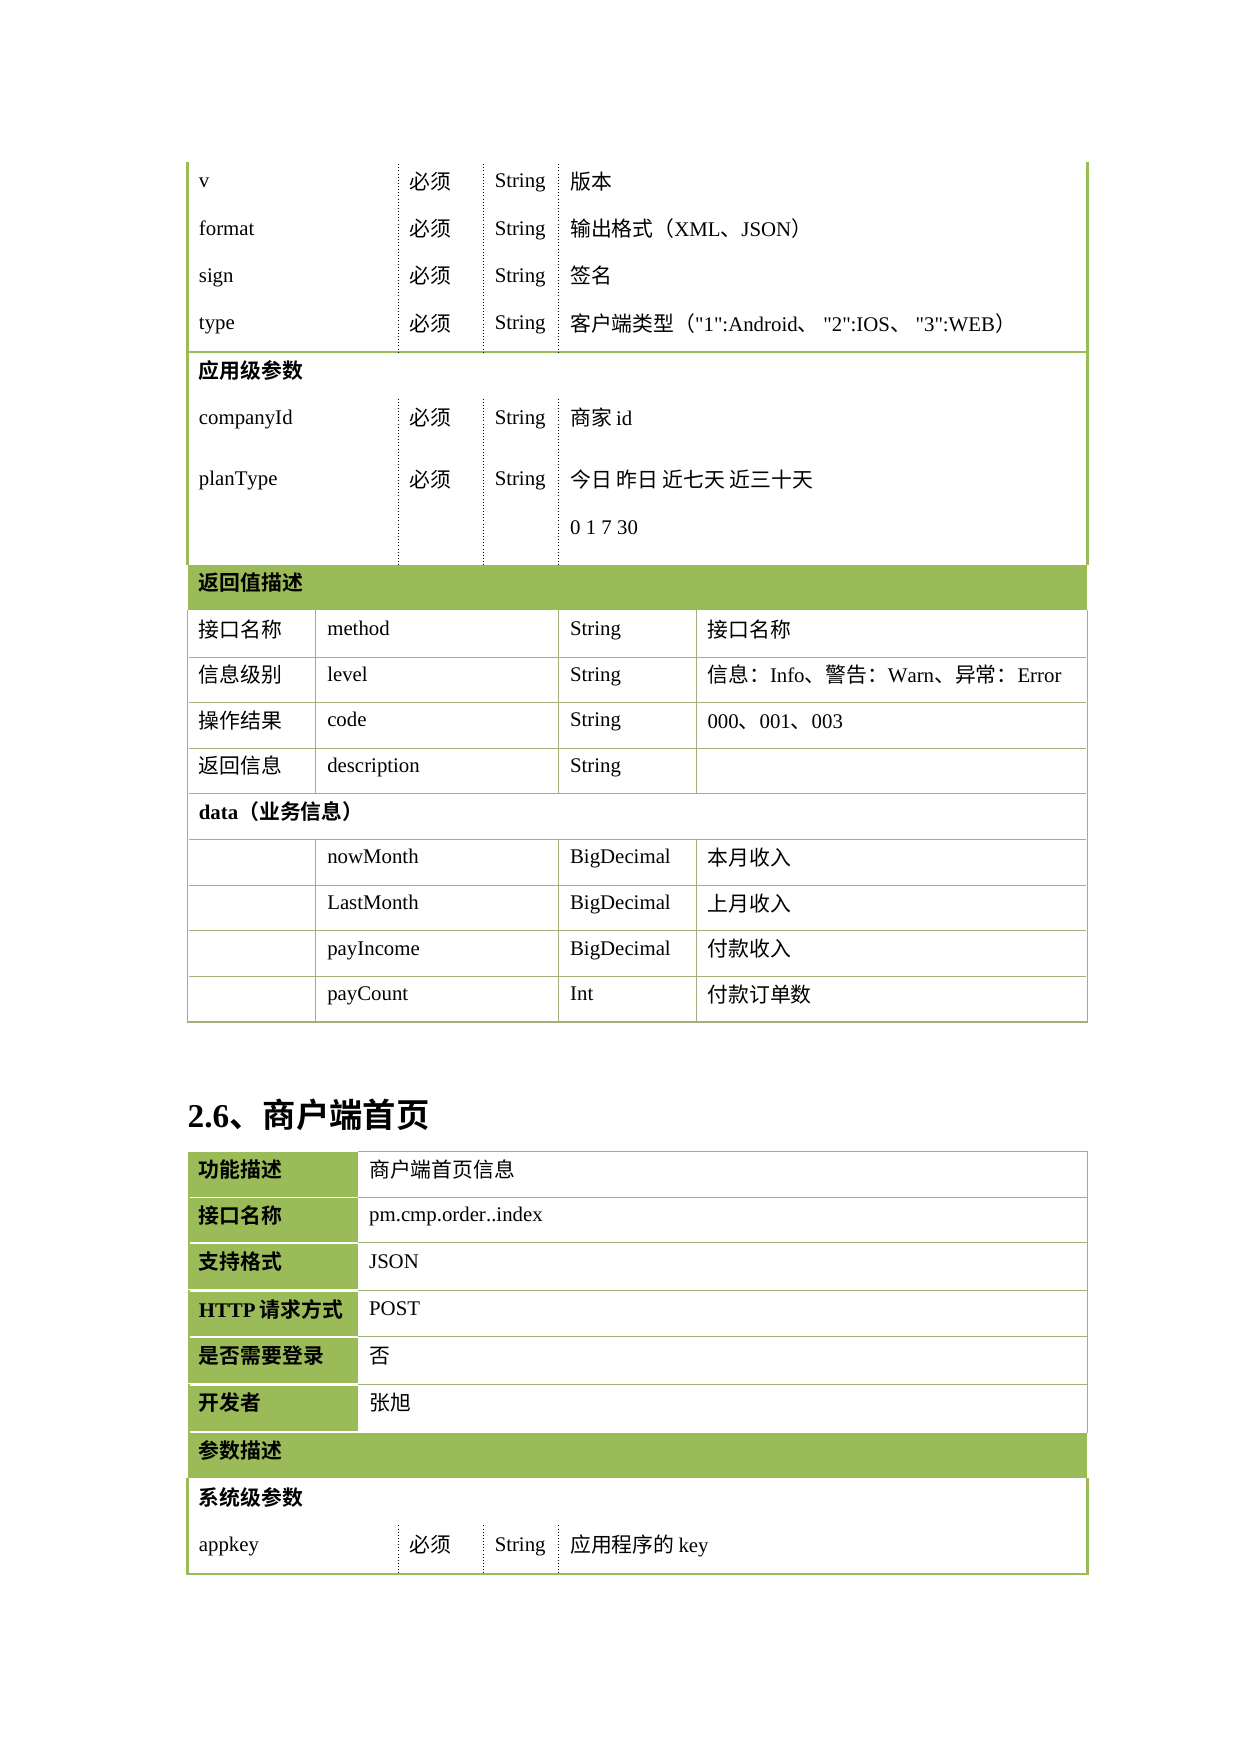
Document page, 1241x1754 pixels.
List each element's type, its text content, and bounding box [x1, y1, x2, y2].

table_cell 本月收入 [697, 839, 1087, 885]
table_cell BigDecimal [559, 840, 696, 885]
table_cell 客户端类型（"1":Android、 "2":IOS、 "3":WEB） [559, 306, 1086, 351]
table_cell 必须 [398, 401, 483, 459]
table_cell 输出格式（XML、JSON） [559, 211, 1086, 257]
table_cell 接口名称 [188, 1197, 358, 1242]
table_cell String [483, 259, 559, 304]
table_cell 返回值描述 [188, 565, 1087, 610]
table_cell [188, 885, 315, 930]
table_cell data（业务信息） [188, 793, 1087, 839]
table_cell payIncome [316, 931, 558, 976]
table_cell 张旭 [358, 1385, 1087, 1431]
table_cell BigDecimal [559, 886, 696, 930]
table_cell format [189, 211, 398, 257]
table_cell 付款收入 [697, 930, 1087, 976]
table_cell 应用级参数 [189, 353, 1086, 398]
table_cell String [483, 164, 559, 209]
table_cell String [559, 658, 696, 702]
table_cell 返回信息 [188, 748, 315, 793]
table_cell 000、001、003 [697, 702, 1087, 748]
table_cell 接口名称 [697, 610, 1087, 657]
table_cell 签名 [559, 259, 1086, 304]
table_cell payCount [316, 977, 558, 1021]
table_cell 必须 [398, 211, 483, 257]
table_cell code [316, 703, 558, 748]
table_cell LastMonth [316, 886, 558, 930]
table_cell method [316, 612, 558, 657]
table_cell appkey [189, 1528, 398, 1573]
table_cell 系统级参数 [189, 1480, 1086, 1525]
table_cell String [483, 1528, 559, 1573]
table_cell 否 [358, 1337, 1087, 1383]
table_cell description [316, 749, 558, 793]
table_cell JSON [358, 1243, 1087, 1289]
table_cell 参数描述 [188, 1431, 1087, 1478]
table_cell [697, 748, 1087, 793]
table_cell String [559, 612, 696, 657]
table_header 功能描述 [188, 1152, 358, 1197]
table_cell String [483, 211, 559, 257]
table_cell String [559, 703, 696, 748]
table_cell HTTP请求方式 [188, 1290, 358, 1336]
table_cell String [483, 462, 559, 563]
table_cell Int [559, 977, 696, 1021]
table_cell 接口名称 [188, 610, 315, 657]
table_cell 必须 [398, 462, 483, 563]
table_cell level [316, 658, 558, 702]
table_cell 必须 [398, 1528, 483, 1573]
table_cell 应用程序的key [559, 1528, 1086, 1573]
table_cell type [189, 306, 398, 351]
table_cell 是否需要登录 [188, 1336, 358, 1383]
table_cell BigDecimal [559, 931, 696, 976]
table_cell 信息：Info、警告：Warn、异常：Error [697, 657, 1087, 702]
table_cell [188, 976, 315, 1021]
table_cell 版本 [559, 164, 1086, 209]
table_cell 开发者 [188, 1384, 358, 1431]
table_cell 信息级别 [188, 657, 315, 702]
table_cell 必须 [398, 259, 483, 304]
table_cell nowMonth [316, 840, 558, 885]
table_cell 支持格式 [188, 1242, 358, 1289]
table_cell v [189, 164, 398, 209]
table_cell [188, 930, 315, 976]
table_cell [188, 839, 315, 885]
list 2.6、商户端首页 [187, 1080, 1053, 1145]
table_cell pm.cmp.order..index [358, 1198, 1087, 1242]
table_cell sign [189, 259, 398, 304]
table_cell String [559, 749, 696, 793]
table_cell 必须 [398, 306, 483, 351]
table_cell String [483, 401, 559, 459]
table_cell 商家id [559, 401, 1086, 459]
table_cell 今日 昨日 近七天 近三十天 0 1 7 30 [559, 462, 1086, 563]
table_cell planType [189, 462, 398, 563]
table_cell 付款订单数 [697, 976, 1087, 1021]
table_cell 上月收入 [697, 885, 1087, 930]
table_cell 操作结果 [188, 702, 315, 748]
table_header 商户端首页信息 [358, 1152, 1087, 1197]
table_cell companyId [189, 401, 398, 459]
table_cell POST [358, 1291, 1087, 1336]
table_cell 必须 [398, 164, 483, 209]
table_cell String [483, 306, 559, 351]
